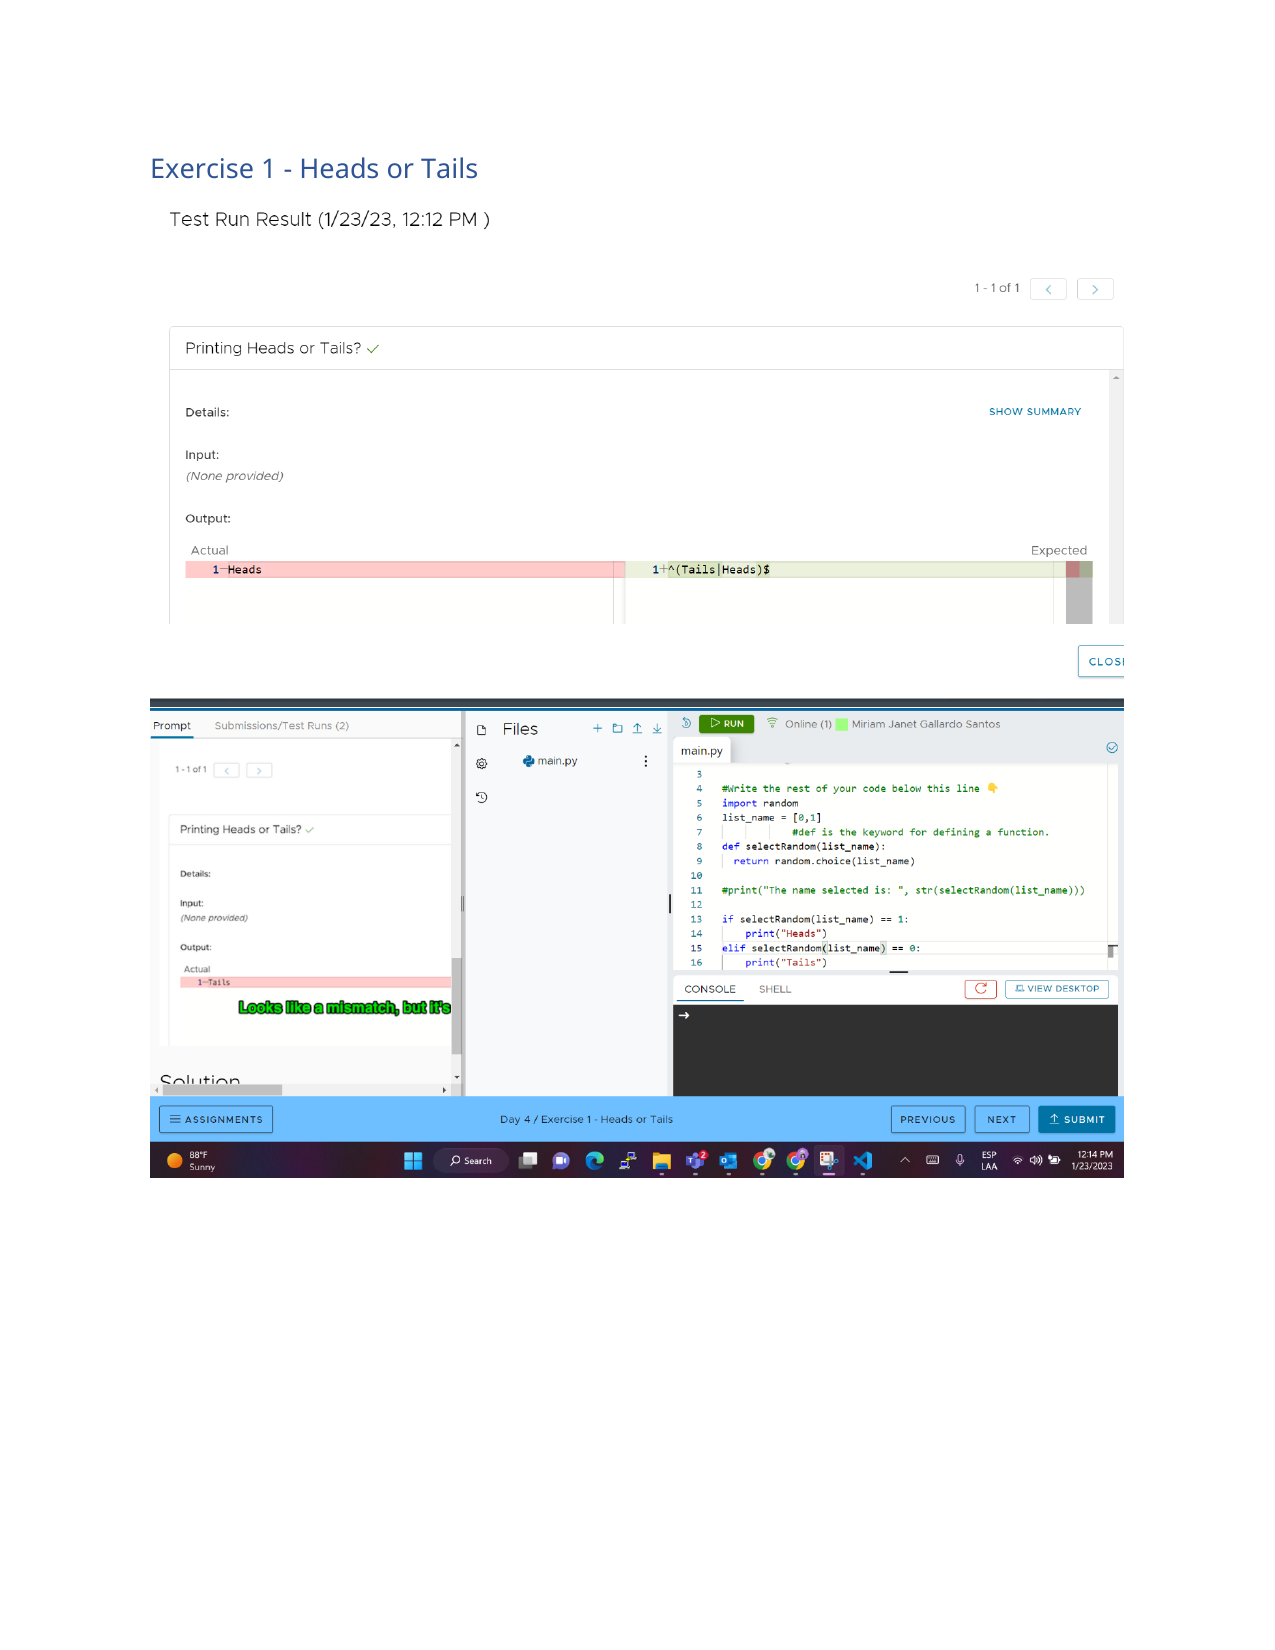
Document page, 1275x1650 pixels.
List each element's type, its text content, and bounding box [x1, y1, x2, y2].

picture [150, 189, 1124, 707]
picture [150, 708, 1124, 1178]
subtitle Exercise 1 - Heads or Tails [150, 150, 1125, 187]
